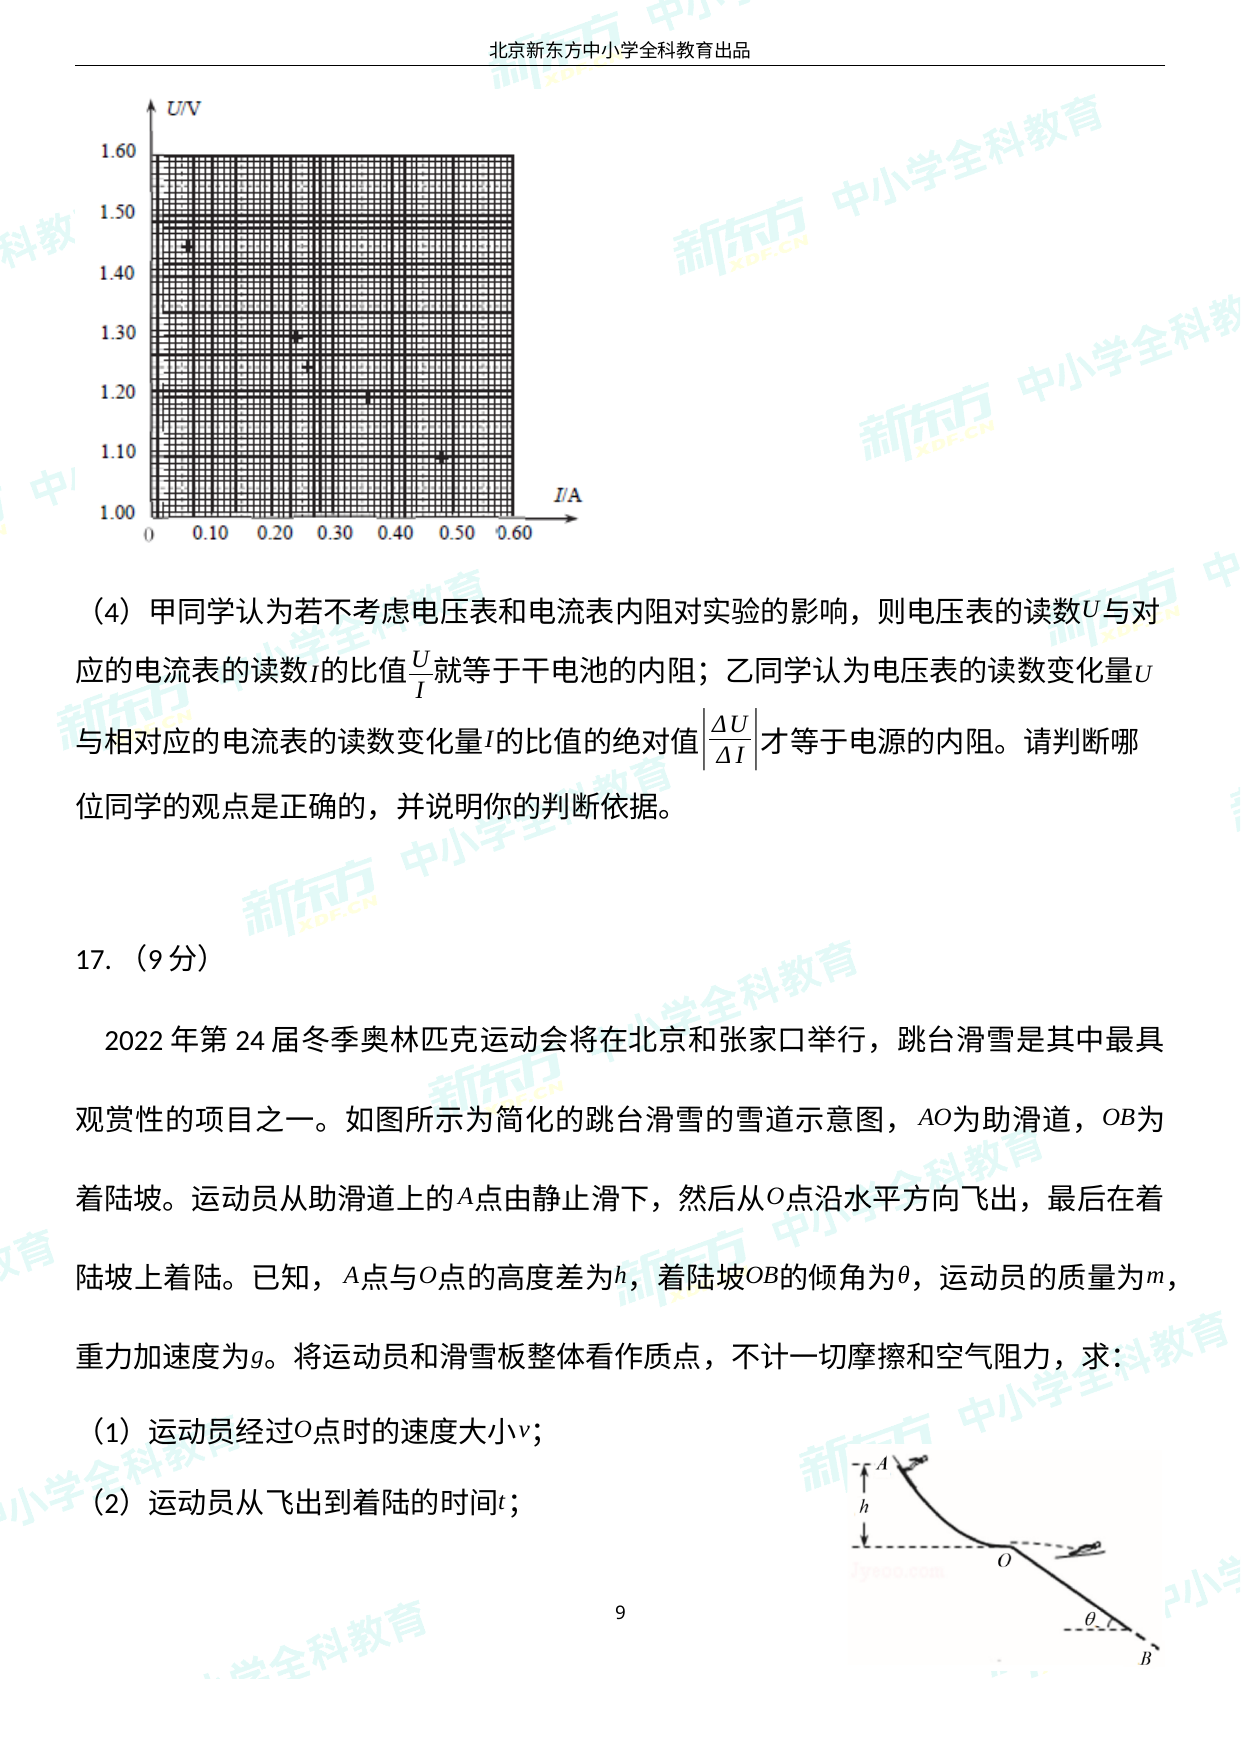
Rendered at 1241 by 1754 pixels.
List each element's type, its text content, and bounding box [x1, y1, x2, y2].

text 2022年第24届冬季奥林匹克运动会将在北京和张家口举行，跳台滑雪是其中最具观赏性的项目之一。如图所示为简化的跳台滑雪的雪道示意图，为助滑道，为着陆坡。运动员从助滑道上的点由静止滑下，然后从点沿水平方向飞出，最后在着陆坡上着陆。已知，点与点的高度差为，着陆坡的倾角为，运动员的质量为，重力加速度为。将运动员和滑雪板整体看作质点，不计一切摩擦和空气阻力，求： [75, 1006, 1165, 1388]
picture [847, 1444, 1166, 1671]
text 17. （9分） [75, 924, 1165, 989]
text （2）运动员从飞出到着陆的时间； [75, 1469, 847, 1534]
text （1）运动员经过点时的速度大小； [75, 1397, 1165, 1462]
picture [75, 89, 599, 557]
text （4）甲同学认为若不考虑电压表和电流表内阻对实验的影响，则电压表的读数与对应的电流表的读数的比值就等于干电池的内阻；乙同学认为电压表的读数变化量与相对应的电流表的读数变化量的比值的绝对值才等于电源的内阻。请判断哪位同学的观点是正确的，并说明你的判断依据。 [75, 577, 1165, 837]
